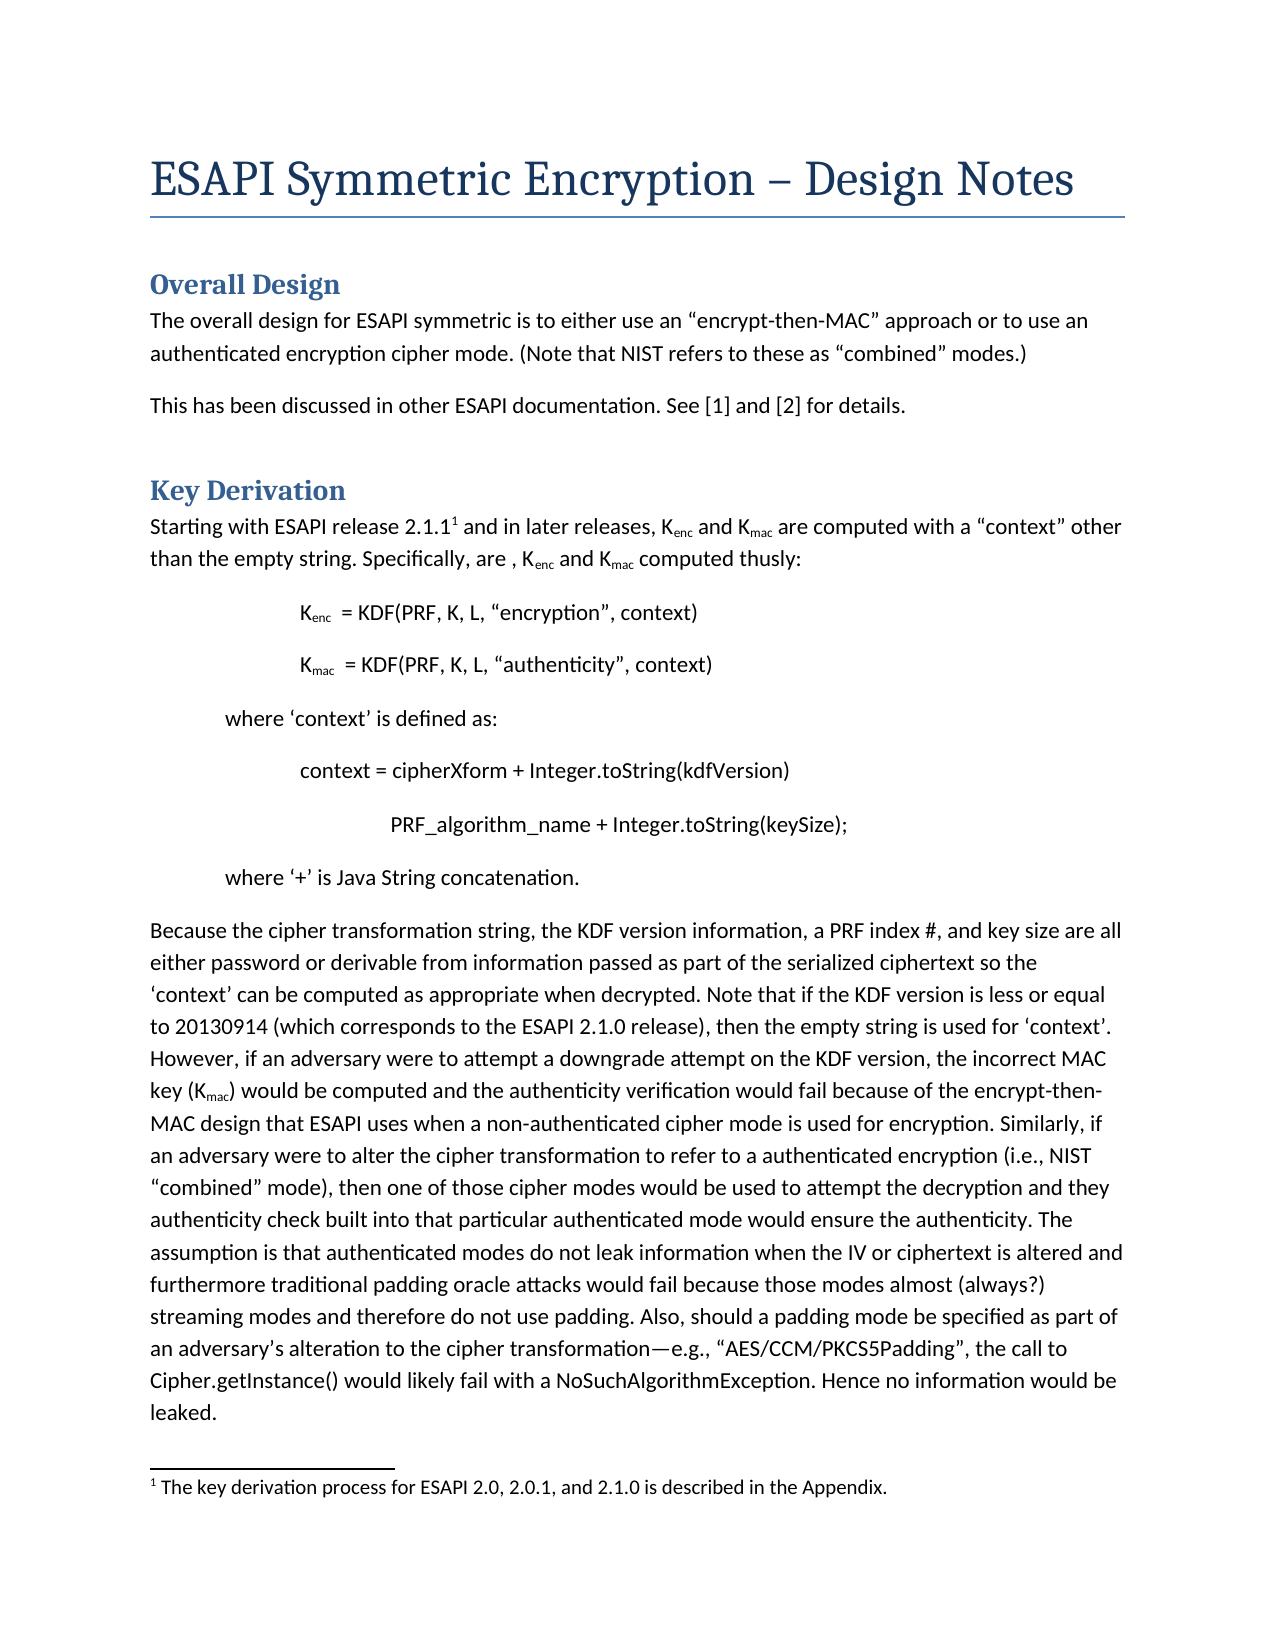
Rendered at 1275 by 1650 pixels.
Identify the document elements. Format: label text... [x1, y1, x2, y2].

text PRF_algorithm_name + Integer.toString(keySize); [300, 810, 1125, 838]
text where ‘context’ is defined as: [225, 704, 1125, 732]
text context = cipherXform + Integer.toString(kdfVersion) [300, 757, 1125, 785]
text Kenc = KDF(PRF, K, L, “encryption”, context) [300, 598, 1125, 626]
text The overall design for ESAPI symmetric is to either use an “encrypt-then-MAC” approach or to use an authenticated encryption cipher mode. (Note that NIST refers to these as “combined” modes.) [150, 306, 1125, 367]
title ESAPI Symmetric Encryption – Design Notes [150, 150, 1125, 216]
text This has been discussed in other ESAPI documentation. See [1] and [2] for details. [150, 392, 1125, 420]
text Because the cipher transformation string, the KDF version information, a PRF index #, and key size are all either password or derivable from information passed as part of the serialized ciphertext so the ‘context’ can be computed as appropriate when decrypted. Note that if the KDF version is less or equal to 20130914 (which corresponds to the ESAPI 2.1.0 release), then the empty string is used for ‘context’. However, if an adversary were to attempt a downgrade attempt on the KDF version, the incorrect MAC key (Kmac) would be computed and the authenticity verification would fail because of the encrypt-then-MAC design that ESAPI uses when a non-authenticated cipher mode is used for encryption. Similarly, if an adversary were to alter the cipher transformation to refer to a authenticated encryption (i.e., NIST “combined” mode), then one of those cipher modes would be used to attempt the decryption and they authenticity check built into that particular authenticated mode would ensure the authenticity. The assumption is that authenticated modes do not leak information when the IV or ciphertext is altered and furthermore traditional padding oracle attacks would fail because those modes almost (always?) streaming modes and therefore do not use padding. Also, should a padding mode be specified as part of an adversary’s alteration to the cipher transformation—e.g., “AES/CCM/PKCS5Padding”, the call to Cipher.getInstance() would likely fail with a NoSuchAlgorithmException. Hence no information would be leaked. [150, 916, 1125, 1427]
text where ‘+’ is Java String concatenation. [225, 863, 1125, 891]
subtitle Overall Design [150, 268, 1125, 301]
text Starting with ESAPI release 2.1.1 and in later releases, Kenc and Kmac are computed with a “context” other than the empty string. Specifically, are , Kenc and Kmac computed thusly: [150, 512, 1125, 573]
text Kmac = KDF(PRF, K, L, “authenticity”, context) [300, 651, 1125, 679]
subtitle Key Derivation [150, 474, 1125, 507]
